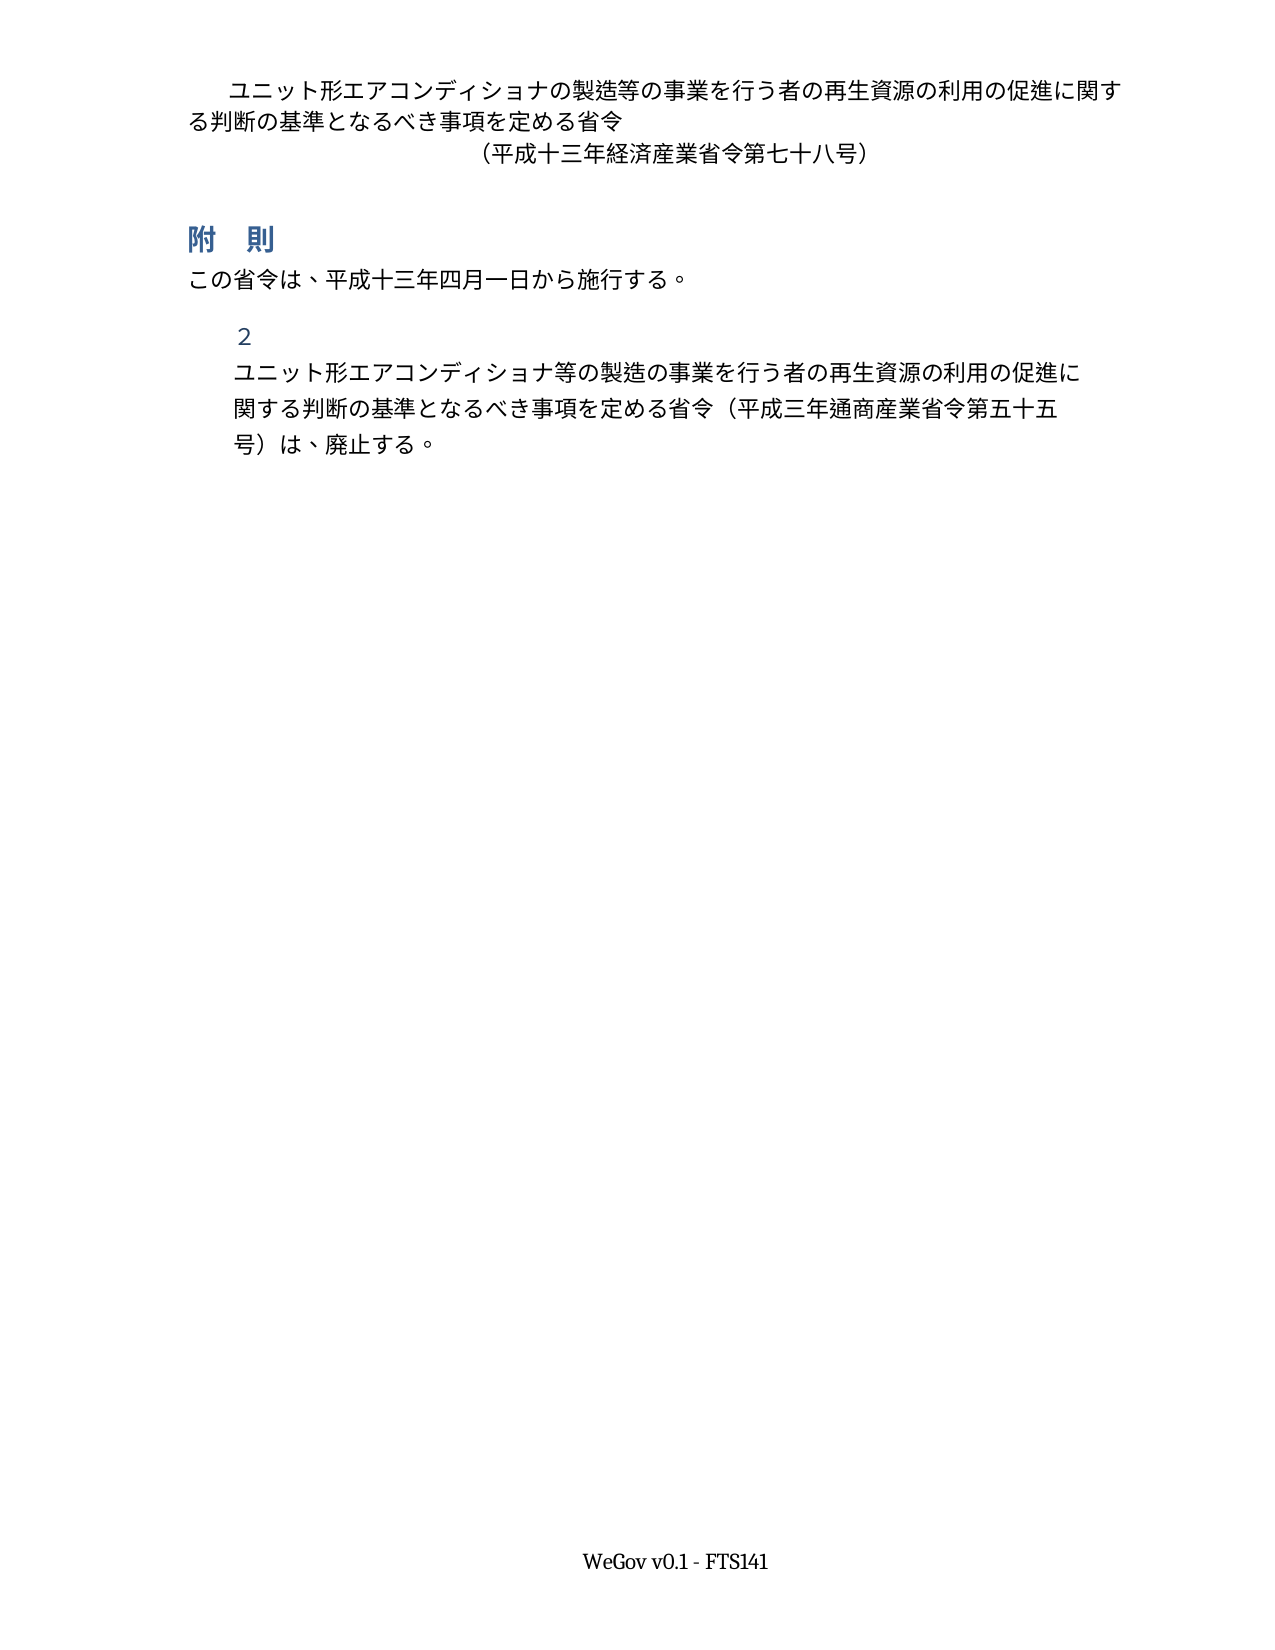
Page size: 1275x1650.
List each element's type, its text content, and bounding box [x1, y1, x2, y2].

text ユニット形エアコンディショナ等の製造の事業を行う者の再生資源の利用の促進に関する判断の基準となるべき事項を定める省令（平成三年通商産業省令第五十五号）は、廃止する。 [233, 357, 1087, 460]
subtitle 附 則 [187, 219, 1087, 258]
text この省令は、平成十三年四月一日から施行する。 [187, 264, 1087, 296]
subtitle ２ [233, 321, 1087, 352]
